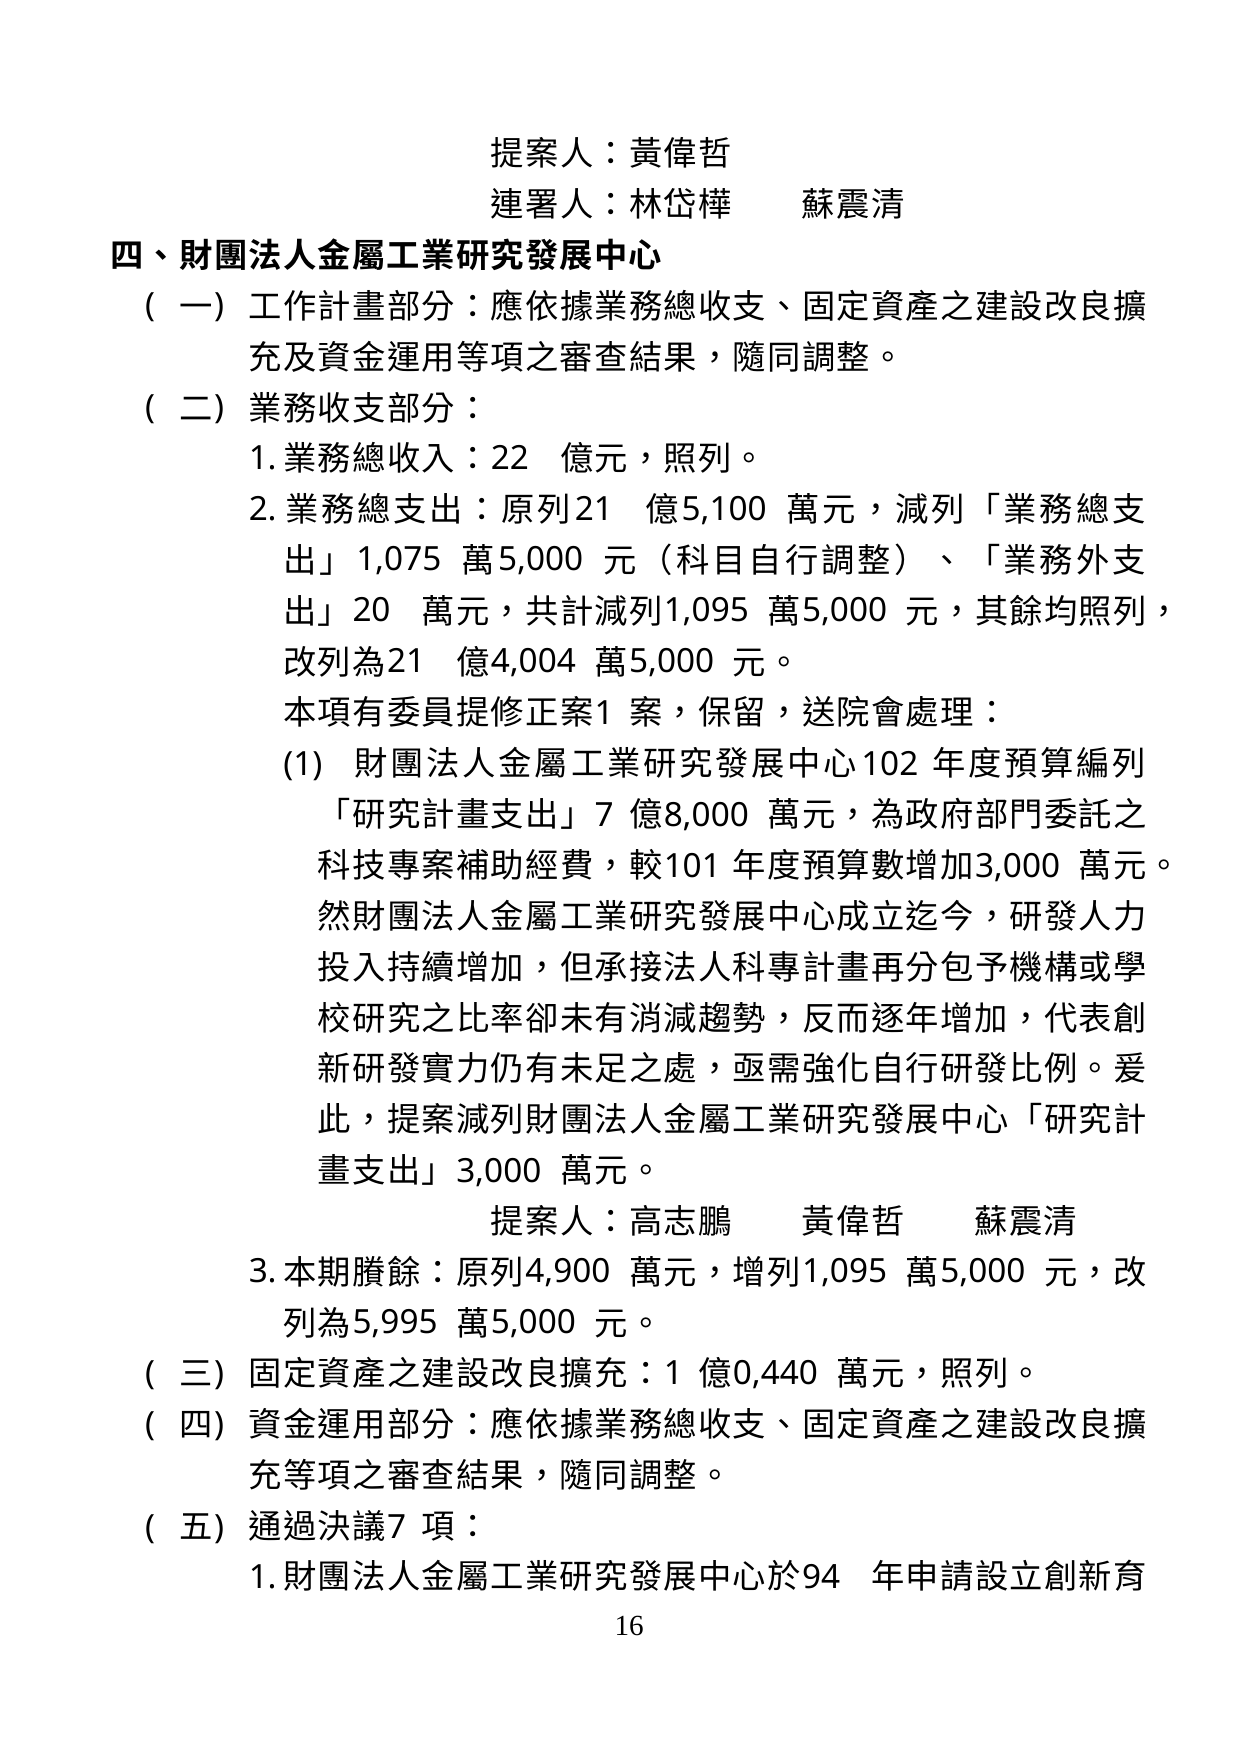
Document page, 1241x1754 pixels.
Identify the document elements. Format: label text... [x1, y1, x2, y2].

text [214, 1549, 1148, 1600]
text 本項有委員提修正案1案，保留，送院會處理： [249, 685, 1148, 736]
text 2.業務總支出：原列21億5,100萬元，減列「業務總支出」1,075萬5,000元（科目自行調整）、「業務外支出」20萬元，共計減列1,095萬5,000元，其餘均照列，改列為21億4,004萬5,000元。 [214, 482, 1148, 685]
text (二)業務收支部分： [145, 380, 1148, 431]
text 3.本期賸餘：原列4,900萬元，增列1,095萬5,000元，改列為5,995萬5,000元。 [214, 1244, 1148, 1346]
text (四)資金運用部分：應依據業務總收支、固定資產之建設改良擴充等項之審查結果，隨同調整。 [145, 1397, 1148, 1498]
text (一)工作計畫部分：應依據業務總收支、固定資產之建設改良擴充及資金運用等項之審查結果，隨同調整。 [145, 278, 1148, 380]
text 連署人：林岱樺 蘇震清 [456, 177, 1130, 227]
text 1.業務總收入：22億元，照列。 [214, 431, 1148, 482]
text 提案人：黃偉哲 [456, 126, 1130, 177]
text (1)財團法人金屬工業研究發展中心102年度預算編列「研究計畫支出」7億8,000萬元，為政府部門委託之科技專案補助經費，較101年度預算數增加3,000萬元。然財團法人金屬工業研究發展中心成立迄今，研發人力投入持續增加，但承接法人科專計畫再分包予機構或學校研究之比率卻未有消減趨勢，反而逐年增加，代表創新研發實力仍有未足之處，亟需強化自行研發比例。爰此，提案減列財團法人金屬工業研究發展中心「研究計畫支出」3,000萬元。 [249, 736, 1148, 1193]
text (三)固定資產之建設改良擴充：1億0,440萬元，照列。 [145, 1346, 1148, 1397]
text 提案人：高志鵬 黃偉哲 蘇震清 [456, 1193, 1130, 1244]
text (五)通過決議7項： [145, 1498, 1148, 1549]
text 四、財團法人金屬工業研究發展中心 [110, 227, 1148, 278]
